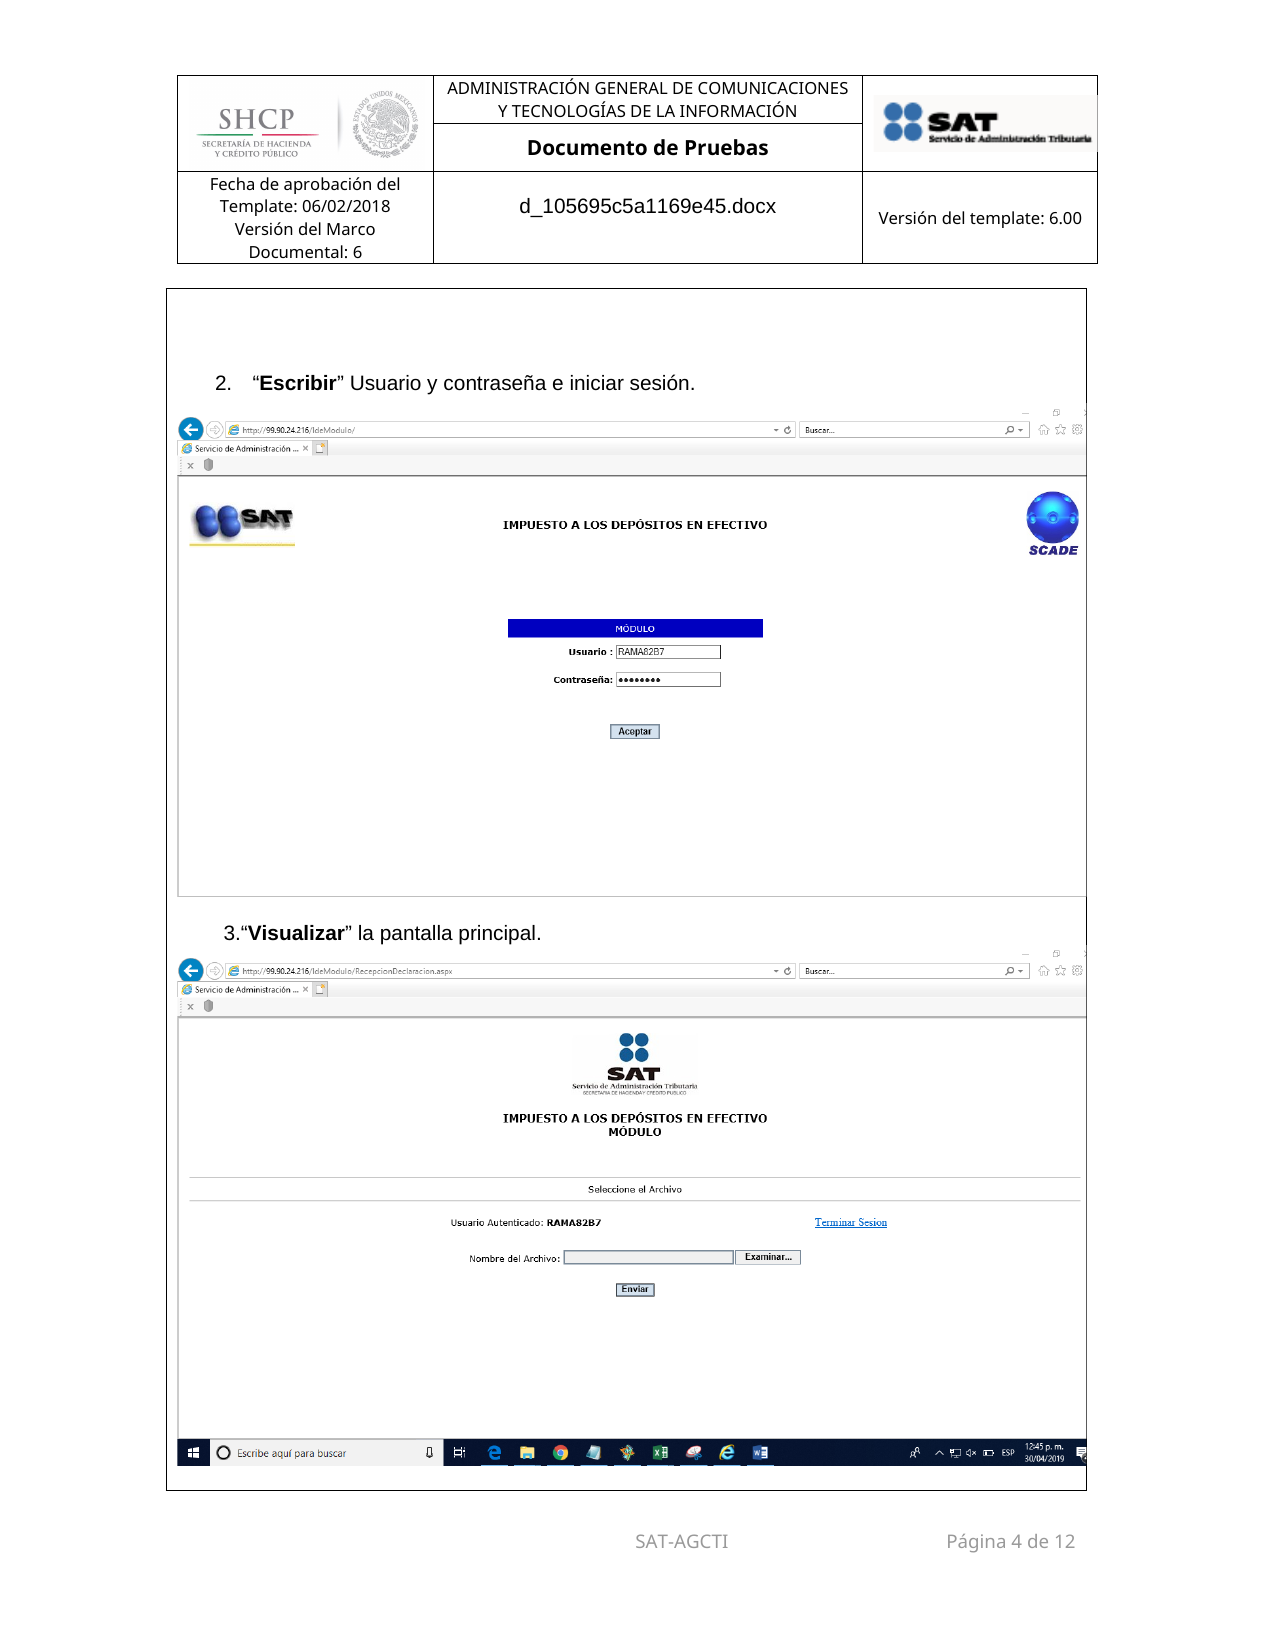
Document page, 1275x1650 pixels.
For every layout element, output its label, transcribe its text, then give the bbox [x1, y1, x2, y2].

picture [177, 403, 1087, 897]
picture [188, 76, 426, 171]
picture [873, 95, 1098, 152]
picture [177, 945, 1087, 1466]
